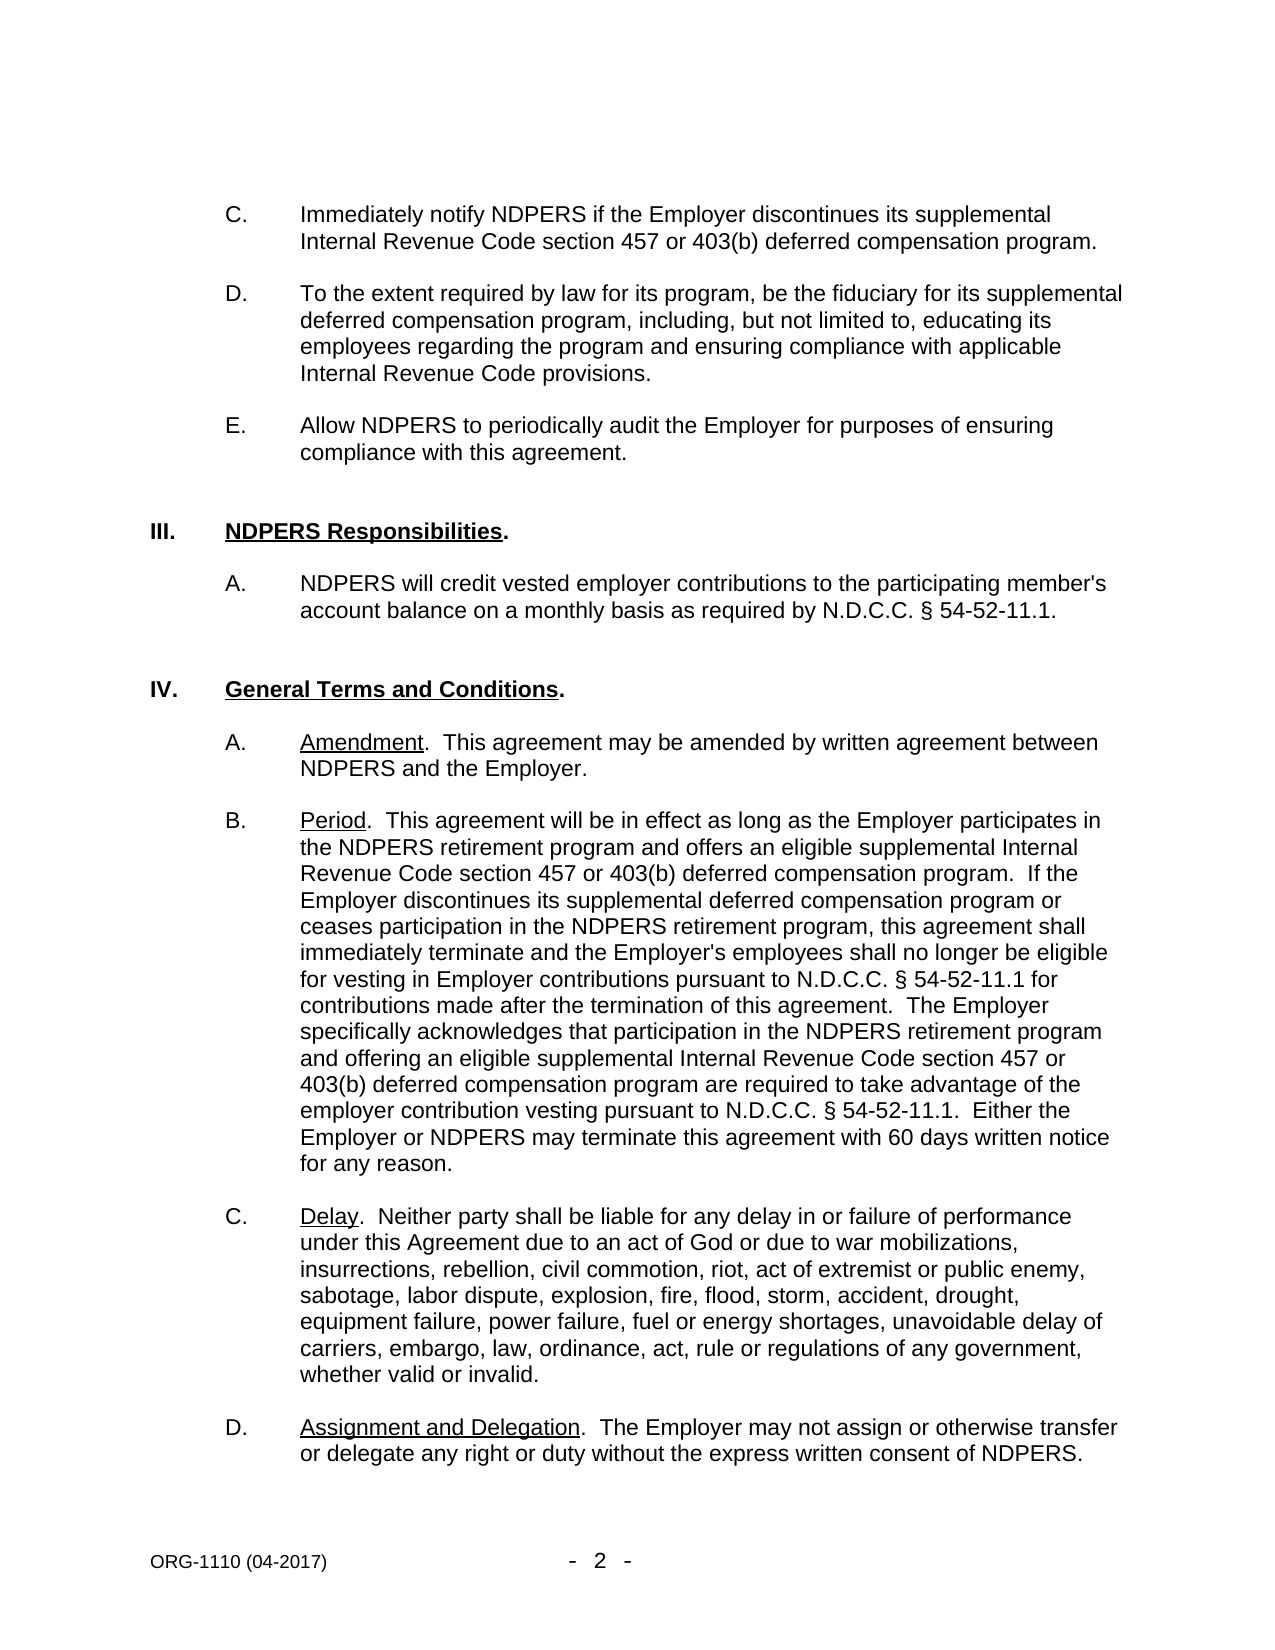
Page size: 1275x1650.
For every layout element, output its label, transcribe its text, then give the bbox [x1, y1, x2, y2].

list Period. This agreement will be in effect as long as the Employer participates in the NDPERS retirement program and offers an eligible supplemental Internal Revenue Code section 457 or 403(b) deferred compensation program. If the Employer discontinues its supplemental deferred compensation program or ceases participation in the NDPERS retirement program, this agreement shall immediately terminate and the Employer's employees shall no longer be eligible for vesting in Employer contributions pursuant to N.D.C.C. § 54-52-11.1 for contributions made after the termination of this agreement. The Employer specifically acknowledges that participation in the NDPERS retirement program and offering an eligible supplemental Internal Revenue Code section 457 or 403(b) deferred compensation program are required to take advantage of the employer contribution vesting pursuant to N.D.C.C. § 54-52-11.1. Either the Employer or NDPERS may terminate this agreement with 60 days written notice for any reason. [225, 807, 1125, 1176]
list NDPERS will credit vested employer contributions to the participating member's account balance on a monthly basis as required by N.D.C.C. § 54-52-11.1. [225, 570, 1125, 623]
list To the extent required by law for its program, be the fiduciary for its supplemental deferred compensation program, including, but not limited to, educating its employees regarding the program and ensuring compliance with applicable Internal Revenue Code provisions. [225, 280, 1125, 386]
list General Terms and Conditions. [150, 676, 1125, 702]
list Immediately notify NDPERS if the Employer discontinues its supplemental Internal Revenue Code section 457 or 403(b) deferred compensation program. [225, 201, 1125, 254]
list Allow NDPERS to periodically audit the Employer for purposes of ensuring compliance with this agreement. [225, 412, 1125, 465]
list Assignment and Delegation. The Employer may not assign or otherwise transfer or delegate any right or duty without the express written consent of NDPERS. [225, 1414, 1125, 1466]
list NDPERS Responsibilities. [150, 518, 1125, 544]
list Delay. Neither party shall be liable for any delay in or failure of performance under this Agreement due to an act of God or due to war mobilizations, insurrections, rebellion, civil commotion, riot, act of extremist or public enemy, sabotage, labor dispute, explosion, fire, flood, storm, accident, drought, equipment failure, power failure, fuel or energy shortages, unavoidable delay of carriers, embargo, law, ordinance, act, rule or regulations of any government, whether valid or invalid. [225, 1203, 1125, 1387]
list Amendment. This agreement may be amended by written agreement between NDPERS and the Employer. [225, 728, 1125, 781]
